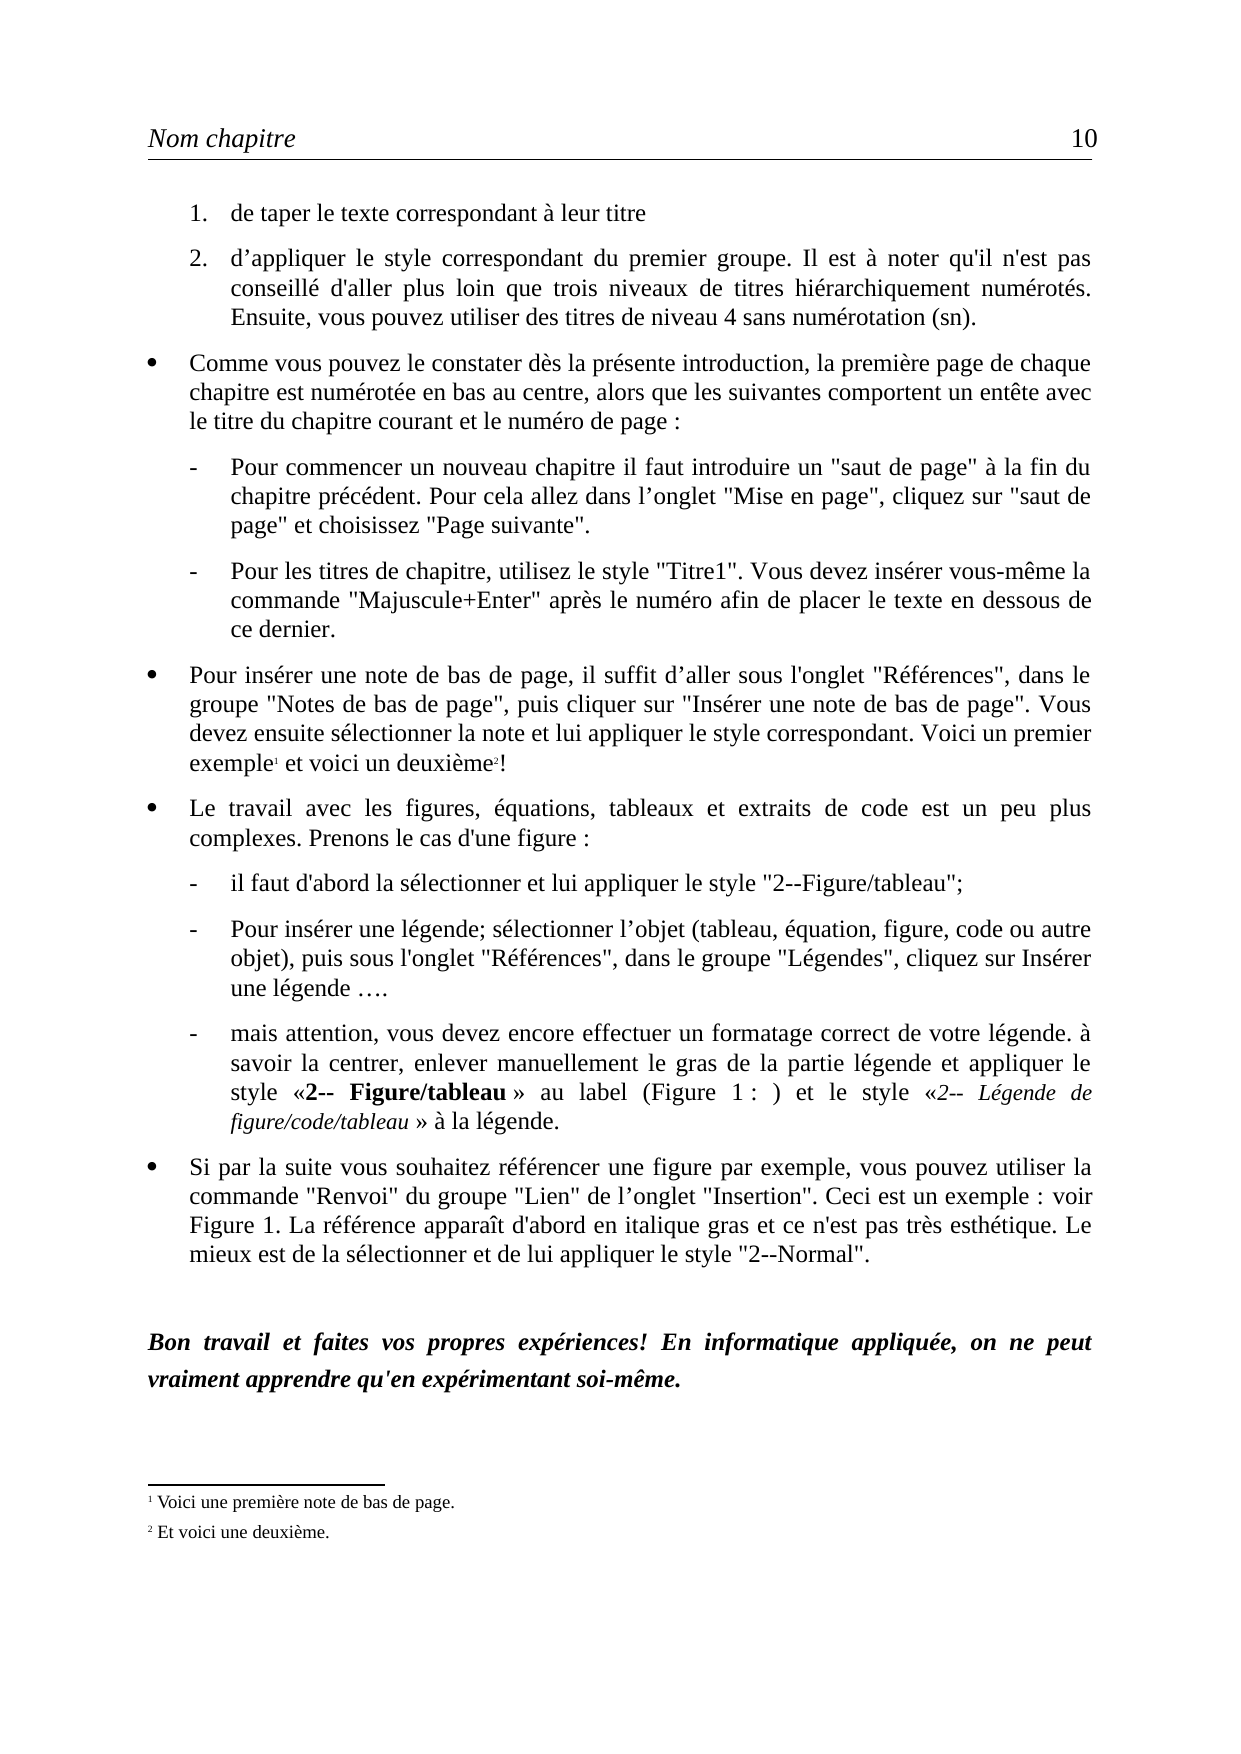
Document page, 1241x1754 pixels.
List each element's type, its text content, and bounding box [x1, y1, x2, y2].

list Comme vous pouvez le constater dès la présente introduction, la première page de chaque chapitre est numérotée en bas au centre, alors que les suivantes comportent un entête avec le titre du chapitre courant et le numéro de page : [148, 347, 1092, 435]
list il faut d'abord la sélectionner et lui appliquer le style "2--Figure/tableau"; [189, 868, 1092, 897]
list de taper le texte correspondant à leur titre [189, 197, 1092, 226]
list Pour insérer une note de bas de page, il suffit d’aller sous l'onglet "Références", dans le groupe "Notes de bas de page", puis cliquer sur "Insérer une note de bas de page". Vous devez ensuite sélectionner la note et lui appliquer le style correspondant. Voici un premier exemple et voici un deuxième! [148, 660, 1092, 776]
list d’appliquer le style correspondant du premier groupe. Il est à noter qu'il n'est pas conseillé d'aller plus loin que trois niveaux de titres hiérarchiquement numérotés. Ensuite, vous pouvez utiliser des titres de niveau 4 sans numérotation (sn). [189, 243, 1092, 331]
list Si par la suite vous souhaitez référencer une figure par exemple, vous pouvez utiliser la commande "Renvoi" du groupe "Lien" de l’onglet "Insertion". Ceci est un exemple : voir Figure 1. La référence apparaît d'abord en italique gras et ce n'est pas très esthétique. Le mieux est de la sélectionner et de lui appliquer le style "2--Normal". [148, 1151, 1092, 1268]
list Pour insérer une légende; sélectionner l’objet (tableau, équation, figure, code ou autre objet), puis sous l'onglet "Références", dans le groupe "Légendes", cliquez sur Insérer une légende …. [189, 914, 1092, 1001]
text Bon travail et faites vos propres expériences! En informatique appliquée, on ne peut vraiment apprendre qu'en expérimentant soi-même. [148, 1318, 1092, 1393]
list Le travail avec les figures, équations, tableaux et extraits de code est un peu plus complexes. Prenons le cas d'une figure : [148, 793, 1092, 851]
list Pour les titres de chapitre, utilisez le style "Titre1". Vous devez insérer vous-même la commande "Majuscule+Enter" après le numéro afin de placer le texte en dessous de ce dernier. [189, 556, 1092, 643]
list Pour commencer un nouveau chapitre il faut introduire un "saut de page" à la fin du chapitre précédent. Pour cela allez dans l’onglet "Mise en page", cliquez sur "saut de page" et choisissez "Page suivante". [189, 451, 1092, 539]
list mais attention, vous devez encore effectuer un formatage correct de votre légende. à savoir la centrer, enlever manuellement le gras de la partie légende et appliquer le style «2-- Figure/tableau » au label (Figure 1 : ) et le style «2-- Légende de figure/code/tableau » à la légende. [189, 1018, 1092, 1135]
